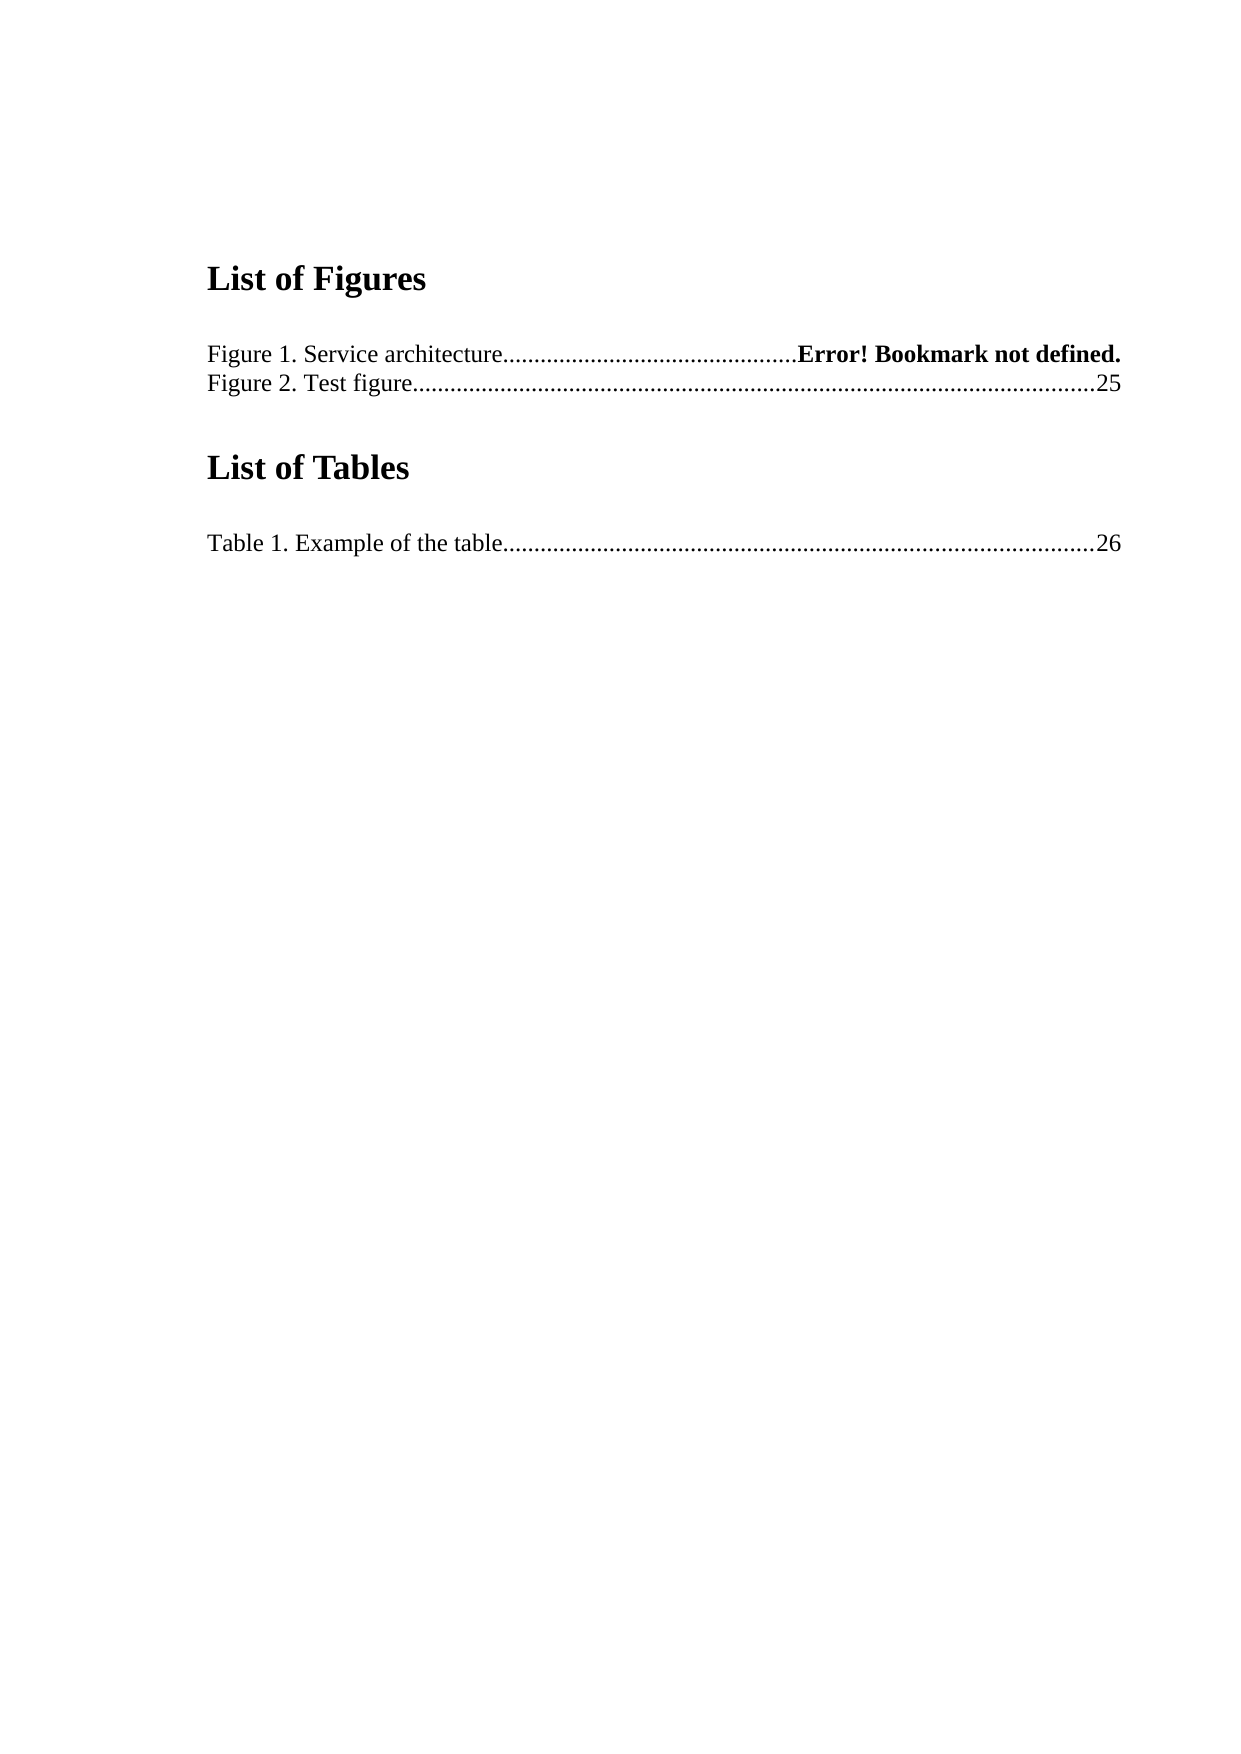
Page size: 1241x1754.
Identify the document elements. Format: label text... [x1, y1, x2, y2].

title List of Tables [207, 446, 1122, 487]
text Figure 2. Test figure 25 [207, 368, 1122, 396]
text Table 1. Example of the table 26 [207, 528, 1122, 557]
title List of Figures [207, 257, 1122, 298]
text Figure 1. Service architecture Error! Bookmark not defined. [207, 339, 1122, 368]
